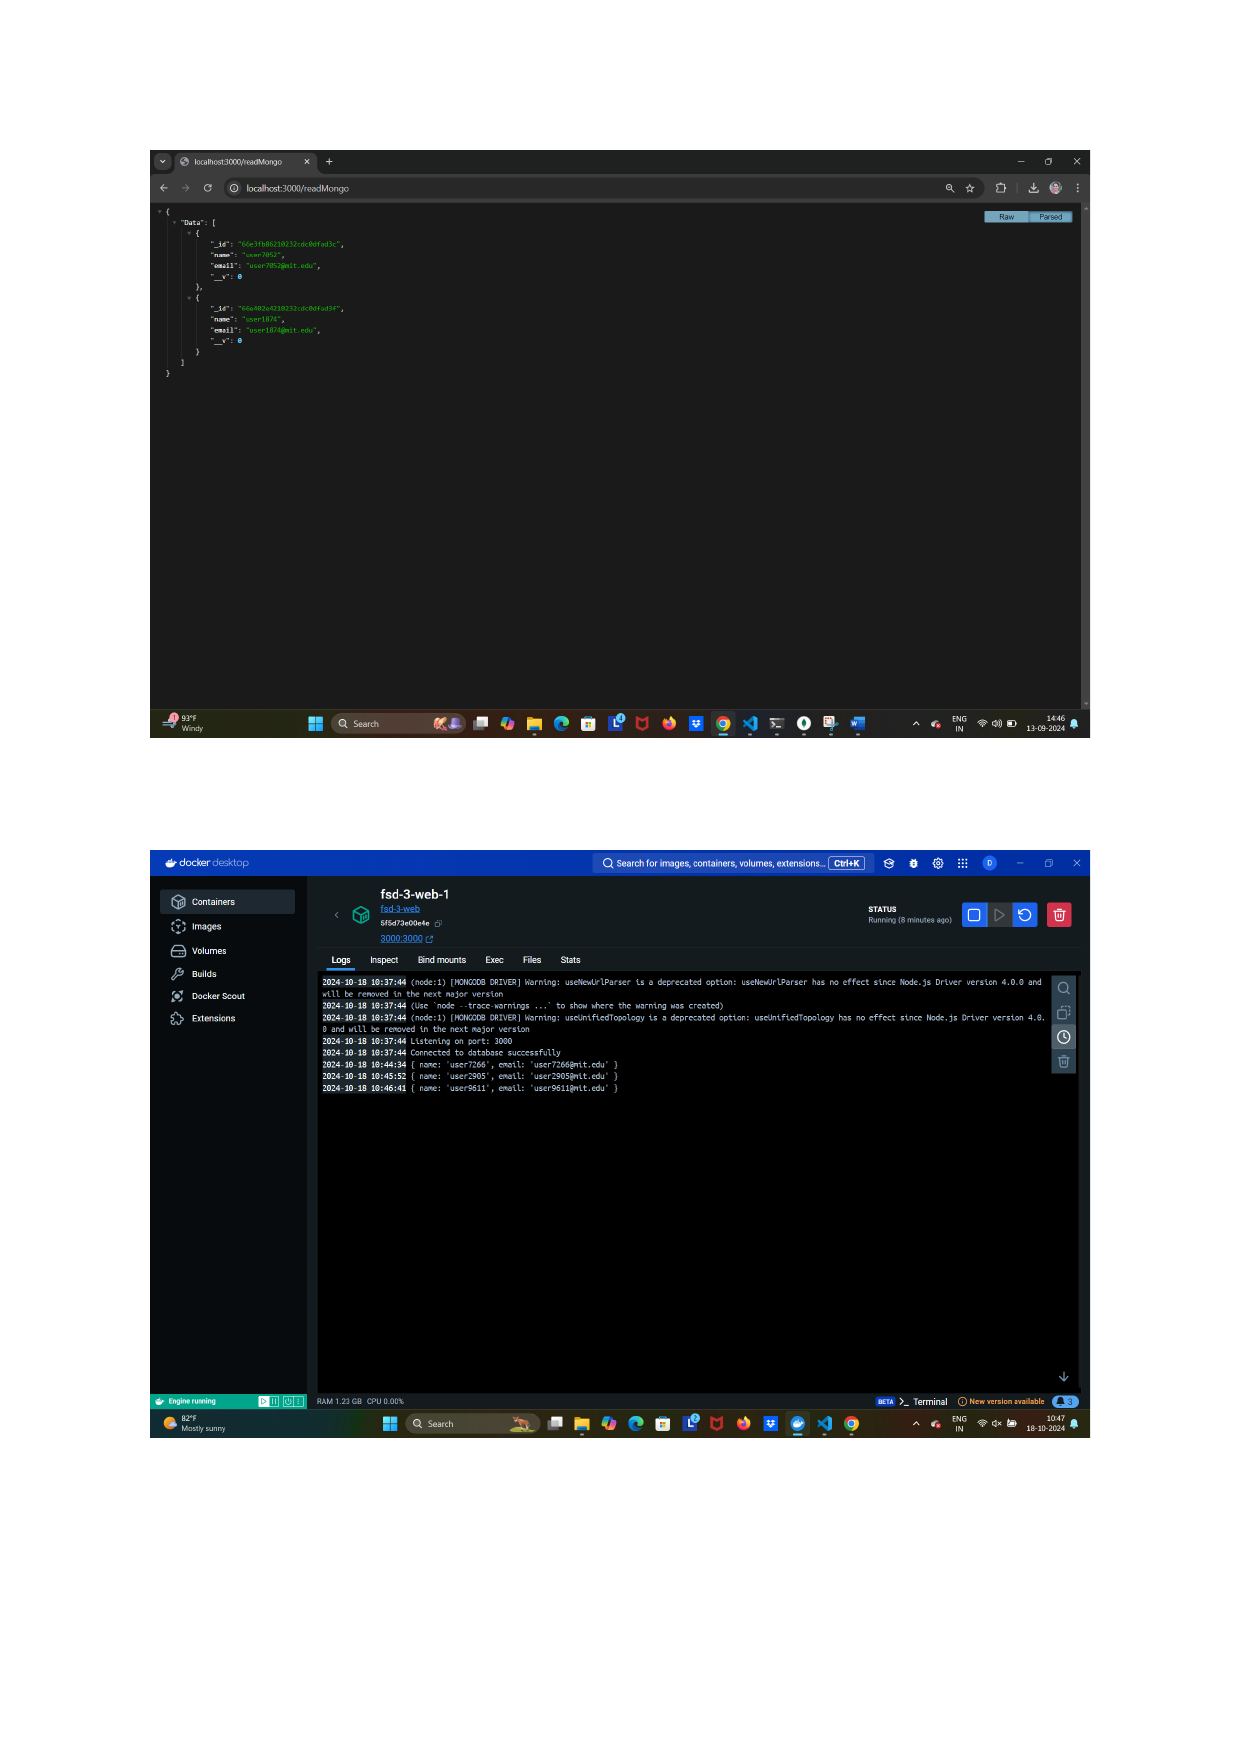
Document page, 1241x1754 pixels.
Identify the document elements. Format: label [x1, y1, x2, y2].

picture [150, 150, 1091, 738]
picture [150, 850, 1091, 1438]
